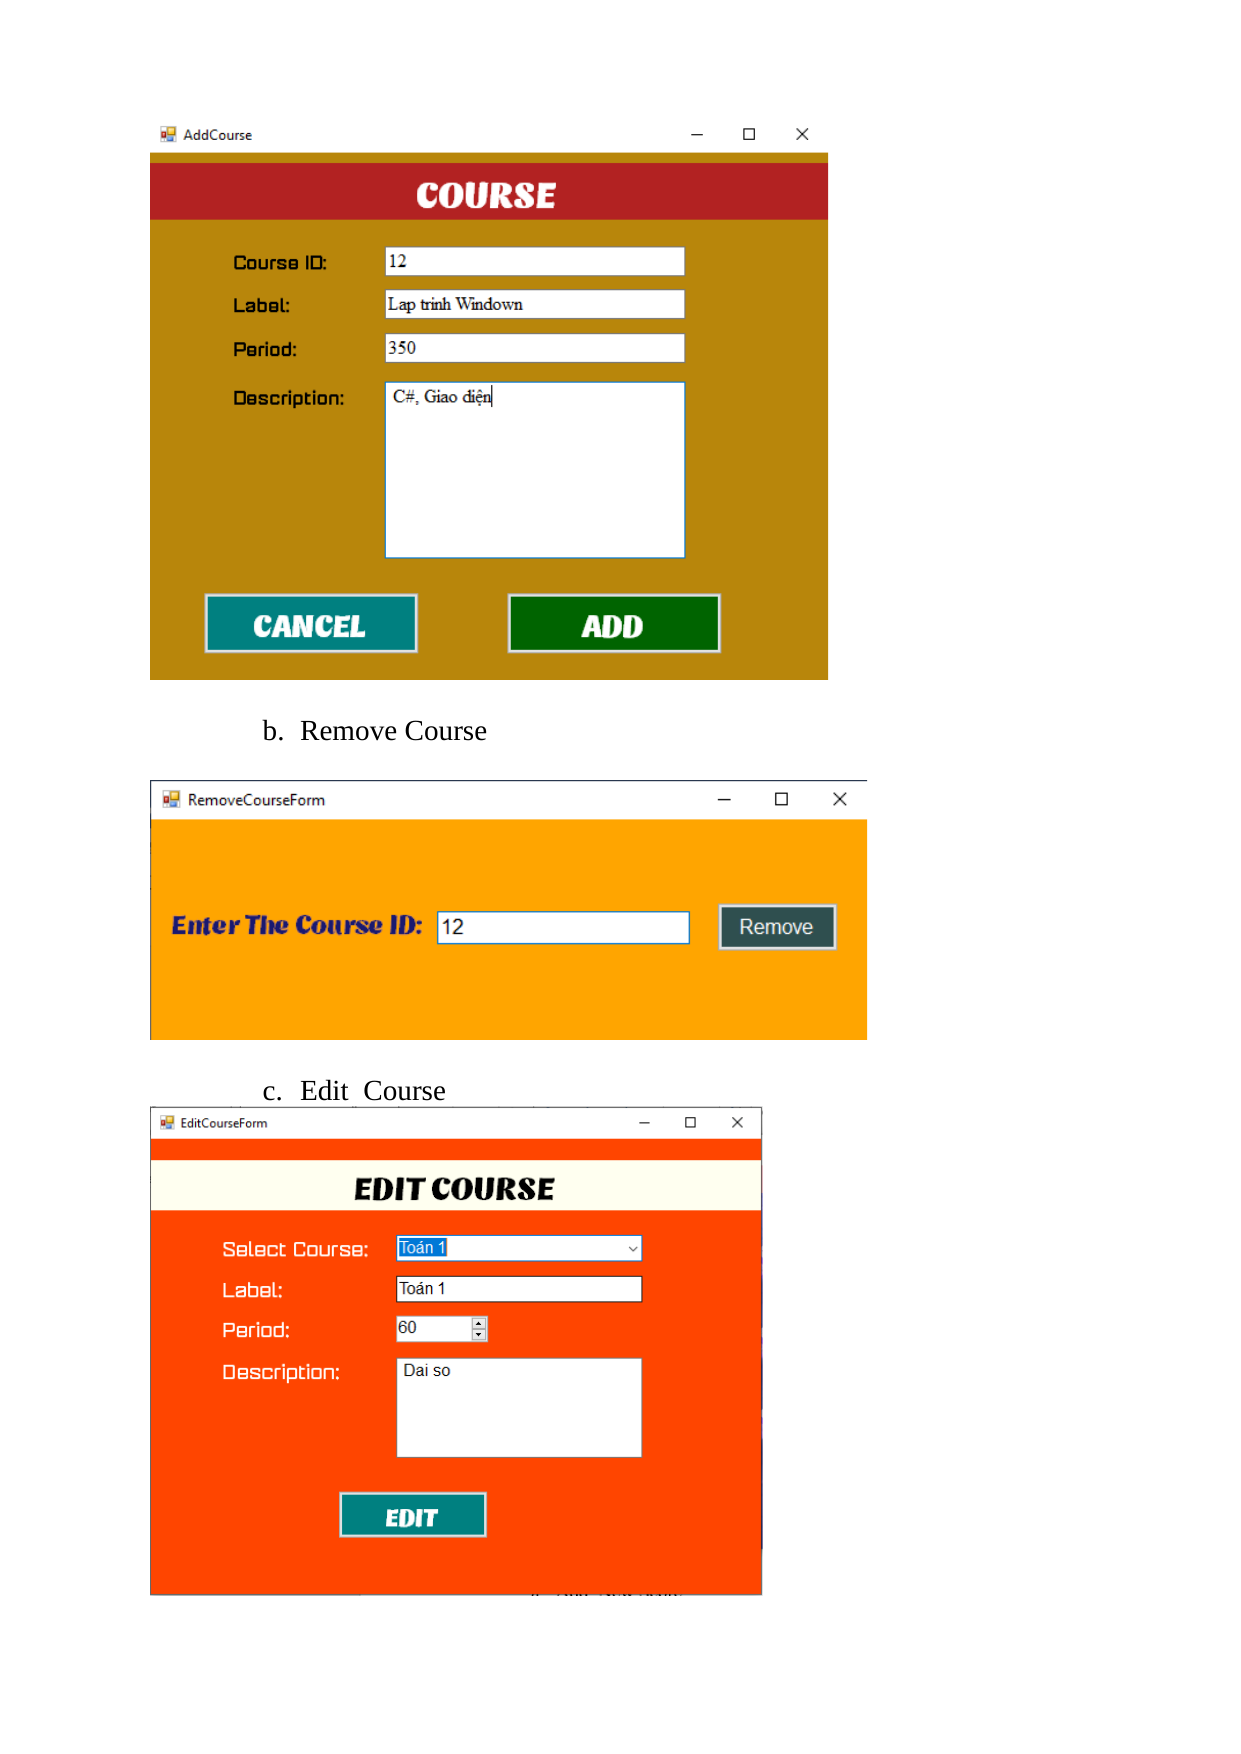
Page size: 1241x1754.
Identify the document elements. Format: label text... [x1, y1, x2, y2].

list Remove Course [262, 713, 1137, 747]
picture [150, 780, 868, 1040]
list Edit Course [262, 1073, 1137, 1106]
picture [150, 1106, 763, 1596]
picture [150, 118, 829, 680]
